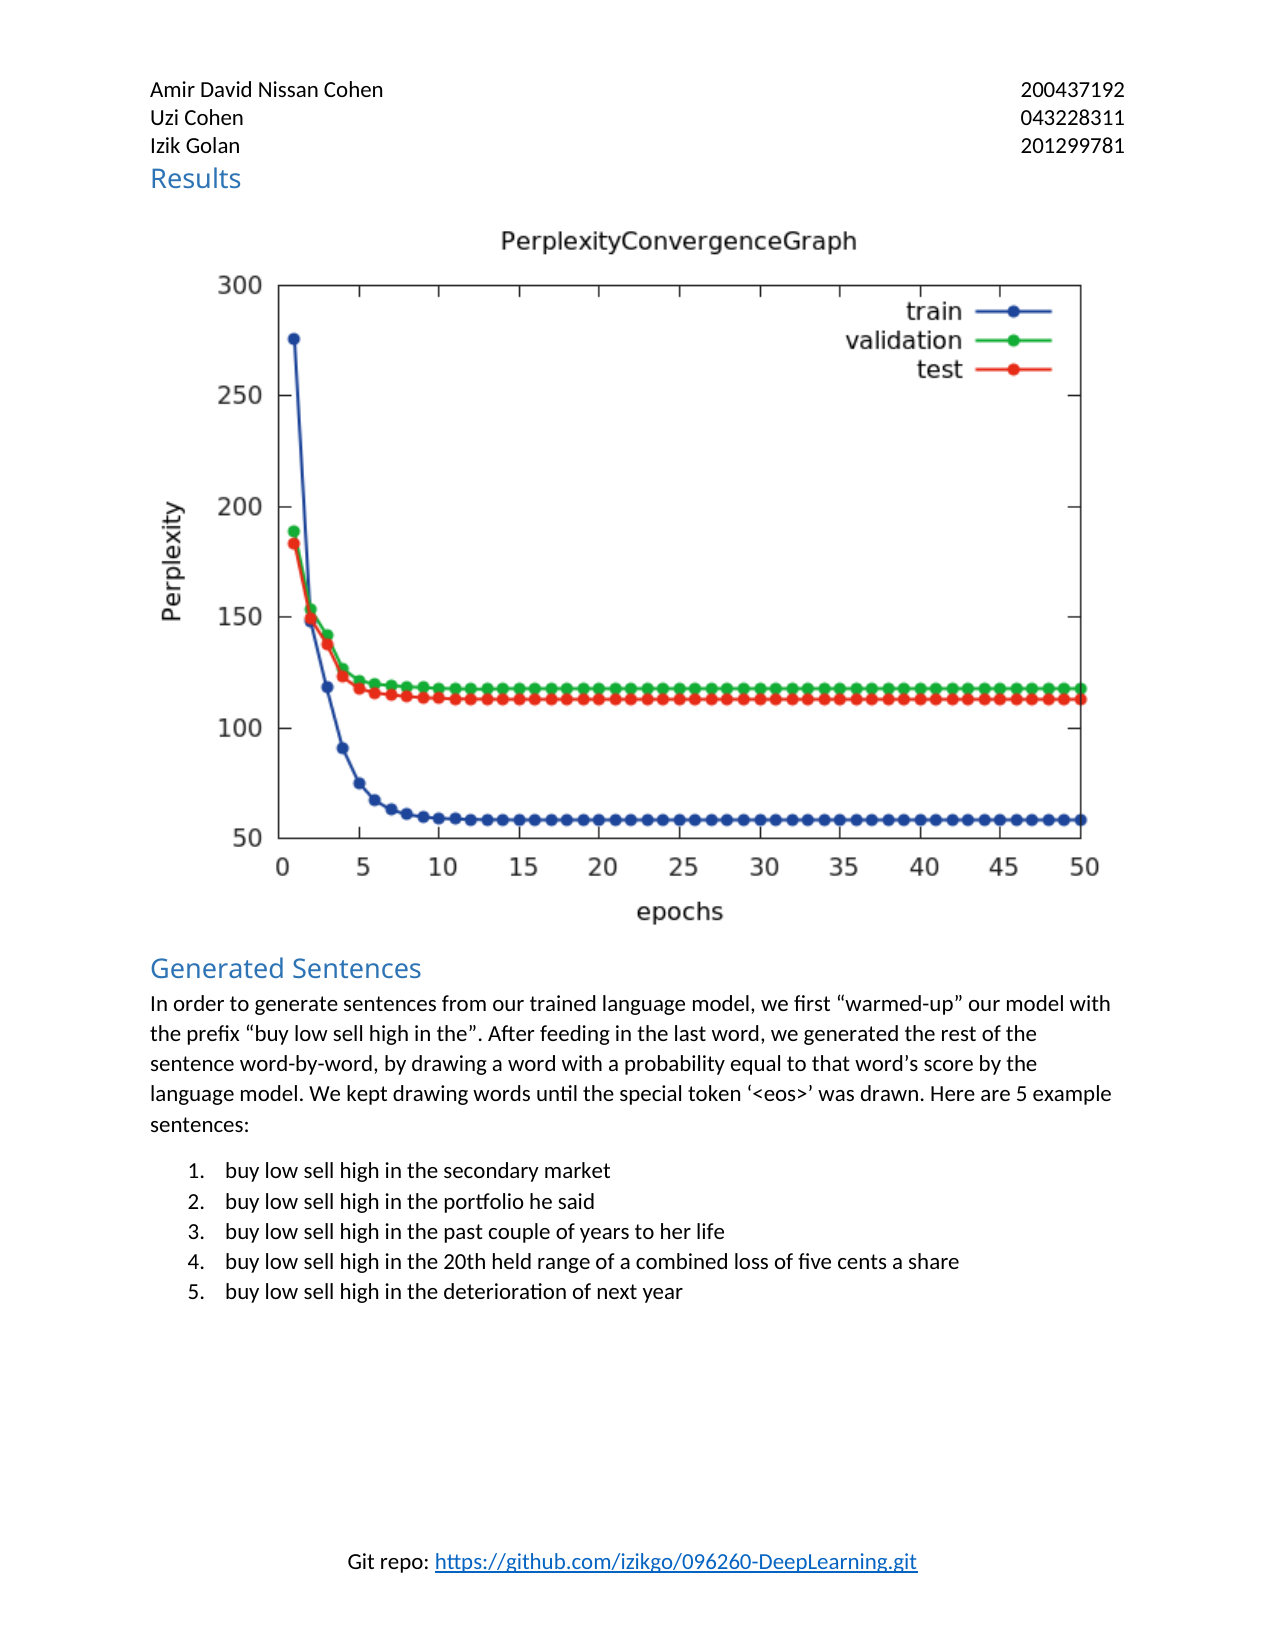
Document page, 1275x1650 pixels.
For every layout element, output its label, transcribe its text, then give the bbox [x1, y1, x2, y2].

subtitle Generated Sentences [150, 949, 1125, 986]
list buy low sell high in the secondary market [187, 1157, 1125, 1184]
picture [150, 198, 1126, 931]
list buy low sell high in the deterioration of next year [187, 1277, 1125, 1305]
subtitle Results [150, 159, 1125, 196]
list buy low sell high in the 20th held range of a combined loss of five cents a share [187, 1247, 1125, 1275]
list buy low sell high in the portfolio he said [187, 1187, 1125, 1215]
list buy low sell high in the past couple of years to her life [187, 1217, 1125, 1245]
text In order to generate sentences from our trained language model, we first “warmed-up” our model with the prefix “buy low sell high in the”. After feeding in the last word, we generated the rest of the sentence word-by-word, by drawing a word with a probability equal to that word’s score by the language model. We kept drawing words until the special token ‘<eos>’ was drawn. Here are 5 example sentences: [150, 989, 1125, 1138]
